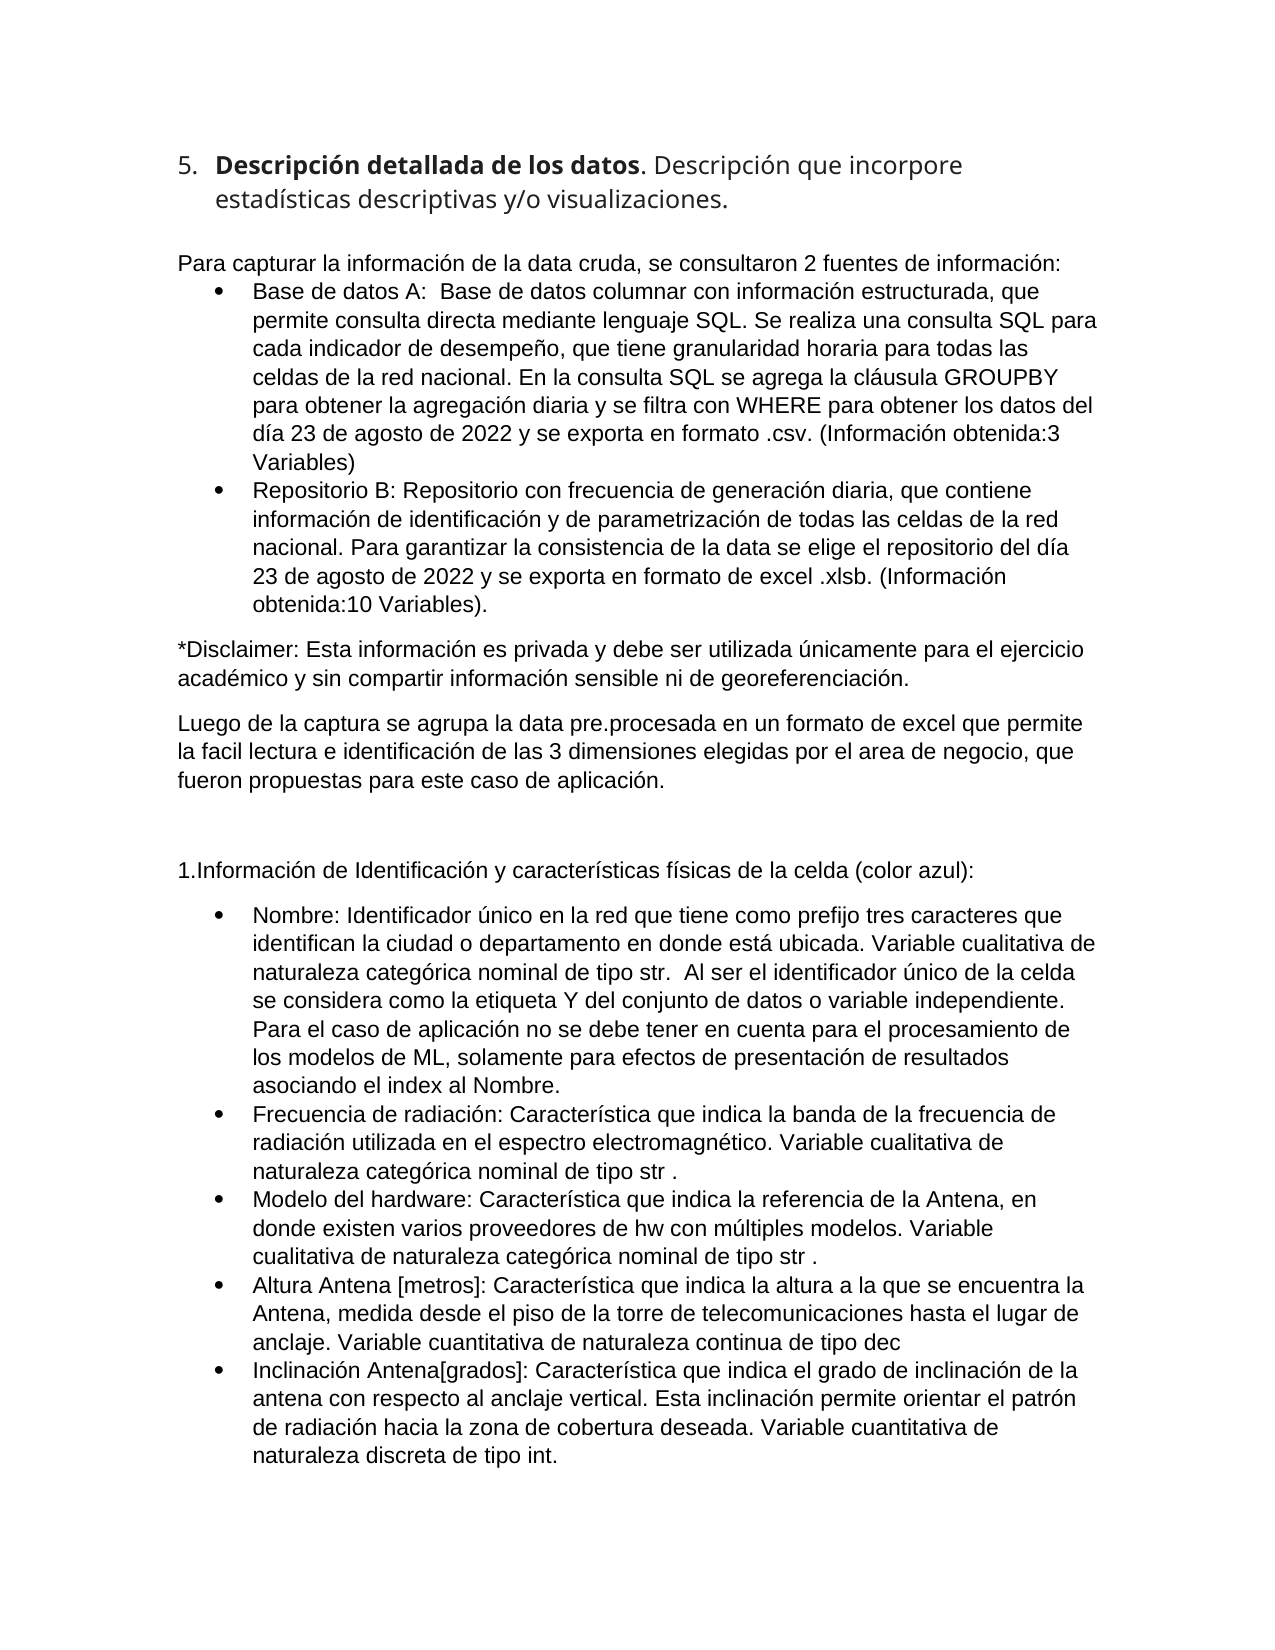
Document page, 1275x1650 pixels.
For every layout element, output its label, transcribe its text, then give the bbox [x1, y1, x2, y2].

list Altura Antena [metros]: Característica que indica la altura a la que se encuentra la Antena, medida desde el piso de la torre de telecomunicaciones hasta el lugar de anclaje. Variable cuantitativa de naturaleza continua de tipo dec [215, 1272, 1098, 1355]
text Luego de la captura se agrupa la data pre.procesada en un formato de excel que permite la facil lectura e identificación de las 3 dimensiones elegidas por el area de negocio, que fueron propuestas para este caso de aplicación. [177, 710, 1098, 793]
list Modelo del hardware: Característica que indica la referencia de la Antena, en donde existen varios proveedores de hw con múltiples modelos. Variable cualitativa de naturaleza categórica nominal de tipo str . [215, 1186, 1098, 1269]
list Frecuencia de radiación: Característica que indica la banda de la frecuencia de radiación utilizada en el espectro electromagnético. Variable cualitativa de naturaleza categórica nominal de tipo str . [215, 1101, 1098, 1184]
text *Disclaimer: Esta información es privada y debe ser utilizada únicamente para el ejercicio académico y sin compartir información sensible ni de georeferenciación. [177, 636, 1098, 691]
text 1.Información de Identificación y características físicas de la celda (color azul): [177, 857, 1098, 883]
list Nombre: Identificador único en la red que tiene como prefijo tres caracteres que identifican la ciudad o departamento en donde está ubicada. Variable cualitativa de naturaleza categórica nominal de tipo str. Al ser el identificador único de la celda se considera como la etiqueta Y del conjunto de datos o variable independiente. Para el caso de aplicación no se debe tener en cuenta para el procesamiento de los modelos de ML, solamente para efectos de presentación de resultados asociando el index al Nombre. [215, 902, 1098, 1099]
list Descripción detallada de los datos. Descripción que incorpore estadísticas descriptivas y/o visualizaciones. [177, 148, 1098, 216]
list Repositorio B: Repositorio con frecuencia de generación diaria, que contiene información de identificación y de parametrización de todas las celdas de la red nacional. Para garantizar la consistencia de la data se elige el repositorio del día 23 de agosto de 2022 y se exporta en formato de excel .xlsb. (Información obtenida:10 Variables). [215, 477, 1098, 617]
list Base de datos A: Base de datos columnar con información estructurada, que permite consulta directa mediante lenguaje SQL. Se realiza una consulta SQL para cada indicador de desempeño, que tiene granularidad horaria para todas las celdas de la red nacional. En la consulta SQL se agrega la cláusula GROUPBY para obtener la agregación diaria y se filtra con WHERE para obtener los datos del día 23 de agosto de 2022 y se exporta en formato .csv. (Información obtenida:3 Variables) [215, 278, 1098, 475]
list Inclinación Antena[grados]: Característica que indica el grado de inclinación de la antena con respecto al anclaje vertical. Esta inclinación permite orientar el patrón de radiación hacia la zona de cobertura deseada. Variable cuantitativa de naturaleza discreta de tipo int. [215, 1357, 1098, 1468]
list Para capturar la información de la data cruda, se consultaron 2 fuentes de información: [177, 250, 1098, 276]
